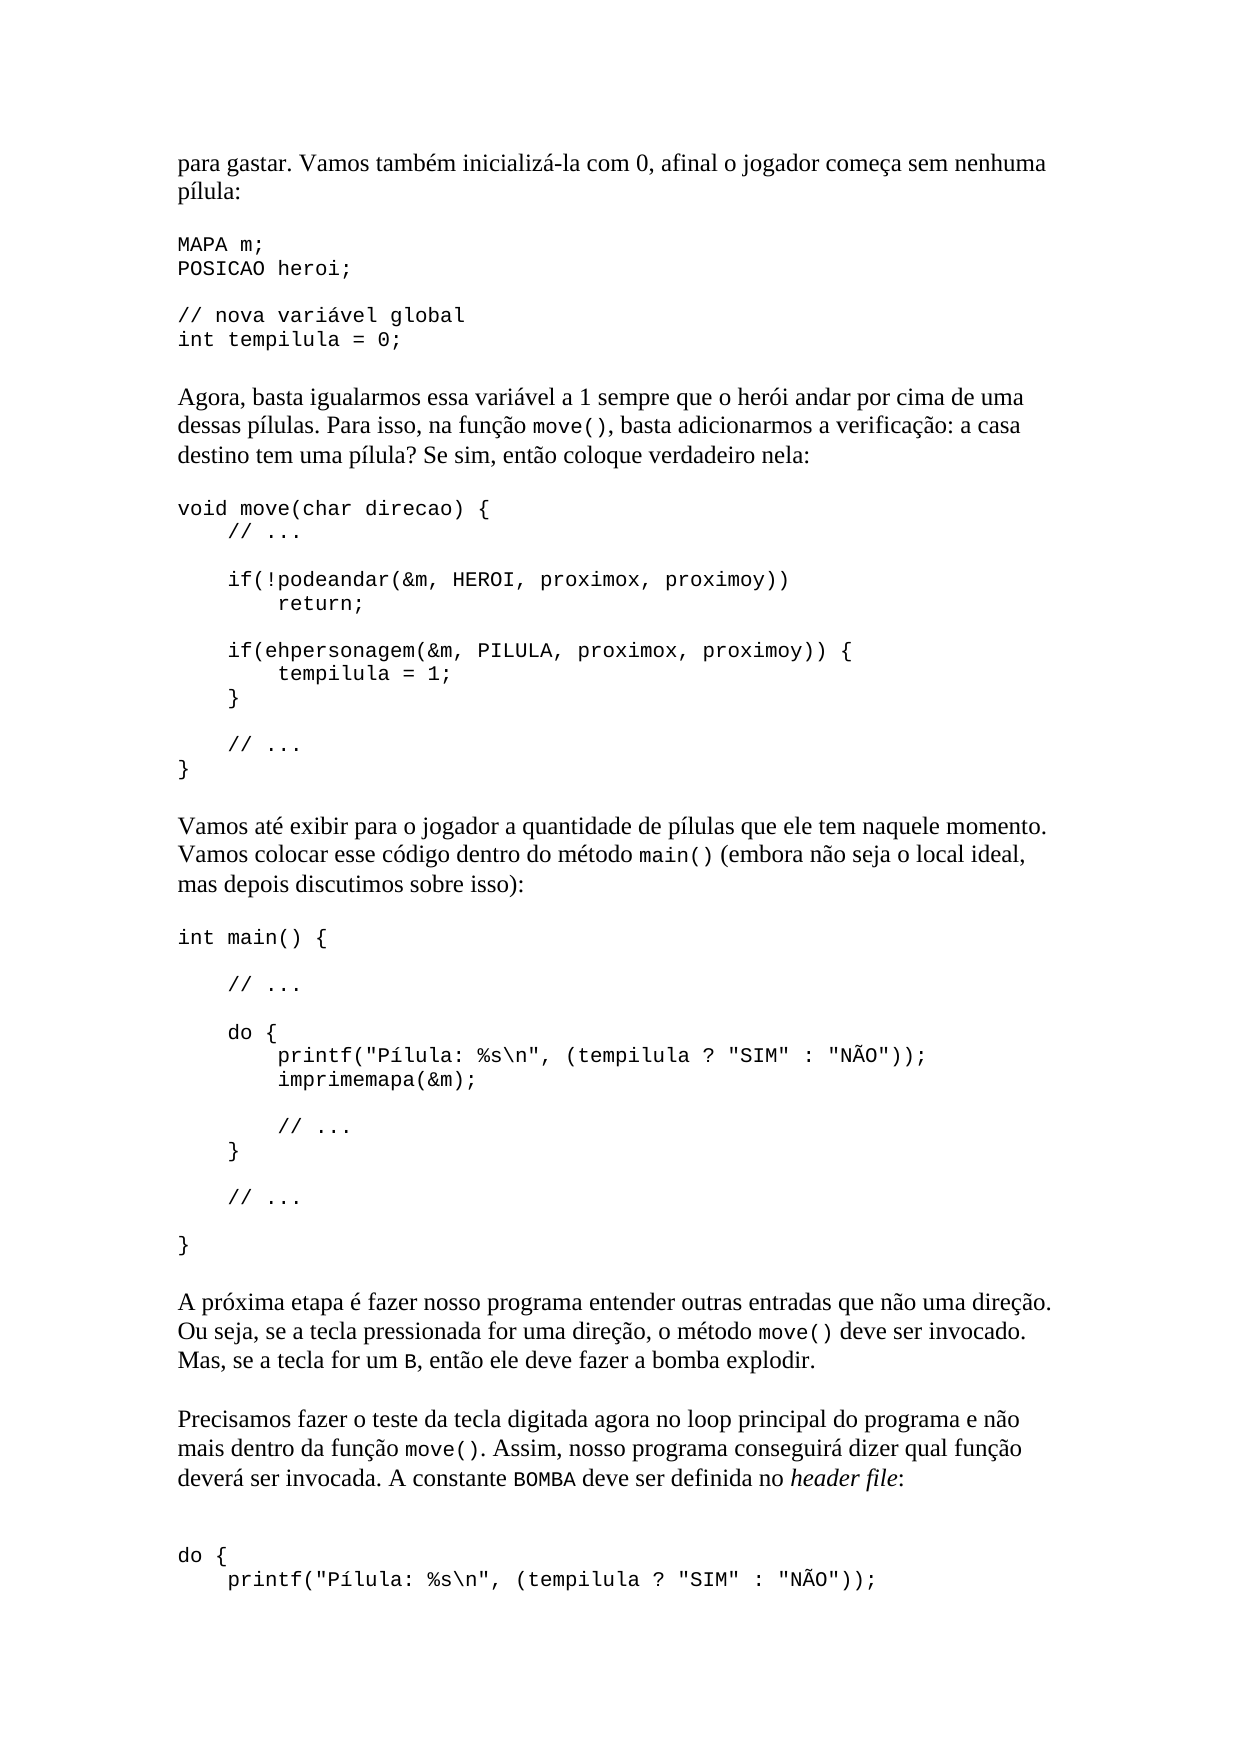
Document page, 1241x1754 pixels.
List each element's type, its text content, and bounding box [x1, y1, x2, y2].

text void move(char direcao) { [177, 498, 1063, 522]
text imprimemapa(&m); [177, 1069, 1063, 1093]
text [177, 148, 1063, 205]
text // nova variável global [177, 305, 1063, 329]
text A próxima etapa é fazer nosso programa entender outras entradas que não uma direção. Ou seja, se a tecla pressionada for uma direção, o método move() deve ser invocado. Mas, se a tecla for um B, então ele deve fazer a bomba explodir. [177, 1287, 1063, 1375]
text Agora, basta igualarmos essa variável a 1 sempre que o herói andar por cima de uma dessas pílulas. Para isso, na função move(), basta adicionarmos a verificação: a casa destino tem uma pílula? Se sim, então coloque verdadeiro nela: [177, 382, 1063, 469]
text do { [177, 1022, 1063, 1045]
text printf("Pílula: %s\n", (tempilula ? "SIM" : "NÃO")); [177, 1569, 1063, 1592]
text return; [177, 592, 1063, 616]
text } [177, 758, 1063, 782]
text tempilula = 1; [177, 663, 1063, 687]
text // ... [177, 1116, 1063, 1140]
text if(ehpersonagem(&m, PILULA, proximox, proximoy)) { [177, 640, 1063, 663]
text do { [177, 1545, 1063, 1569]
text // ... [177, 734, 1063, 758]
text } [177, 1234, 1063, 1258]
text Vamos até exibir para o jogador a quantidade de pílulas que ele tem naquele momento. Vamos colocar esse código dentro do método main() (embora não seja o local ideal, mas depois discutimos sobre isso): [177, 811, 1063, 898]
text } [177, 1140, 1063, 1163]
text printf("Pílula: %s\n", (tempilula ? "SIM" : "NÃO")); [177, 1045, 1063, 1069]
text int main() { [177, 927, 1063, 951]
text int tempilula = 0; [177, 329, 1063, 352]
text // ... [177, 522, 1063, 545]
text POSICAO heroi; [177, 258, 1063, 282]
text // ... [177, 974, 1063, 998]
text Precisamos fazer o teste da tecla digitada agora no loop principal do programa e não mais dentro da função move(). Assim, nosso programa conseguirá dizer qual função deverá ser invocada. A constante BOMBA deve ser definida no header file: [177, 1404, 1063, 1492]
text // ... [177, 1187, 1063, 1211]
text MAPA m; [177, 234, 1063, 258]
text } [177, 687, 1063, 711]
text if(!podeandar(&m, HEROI, proximox, proximoy)) [177, 569, 1063, 592]
